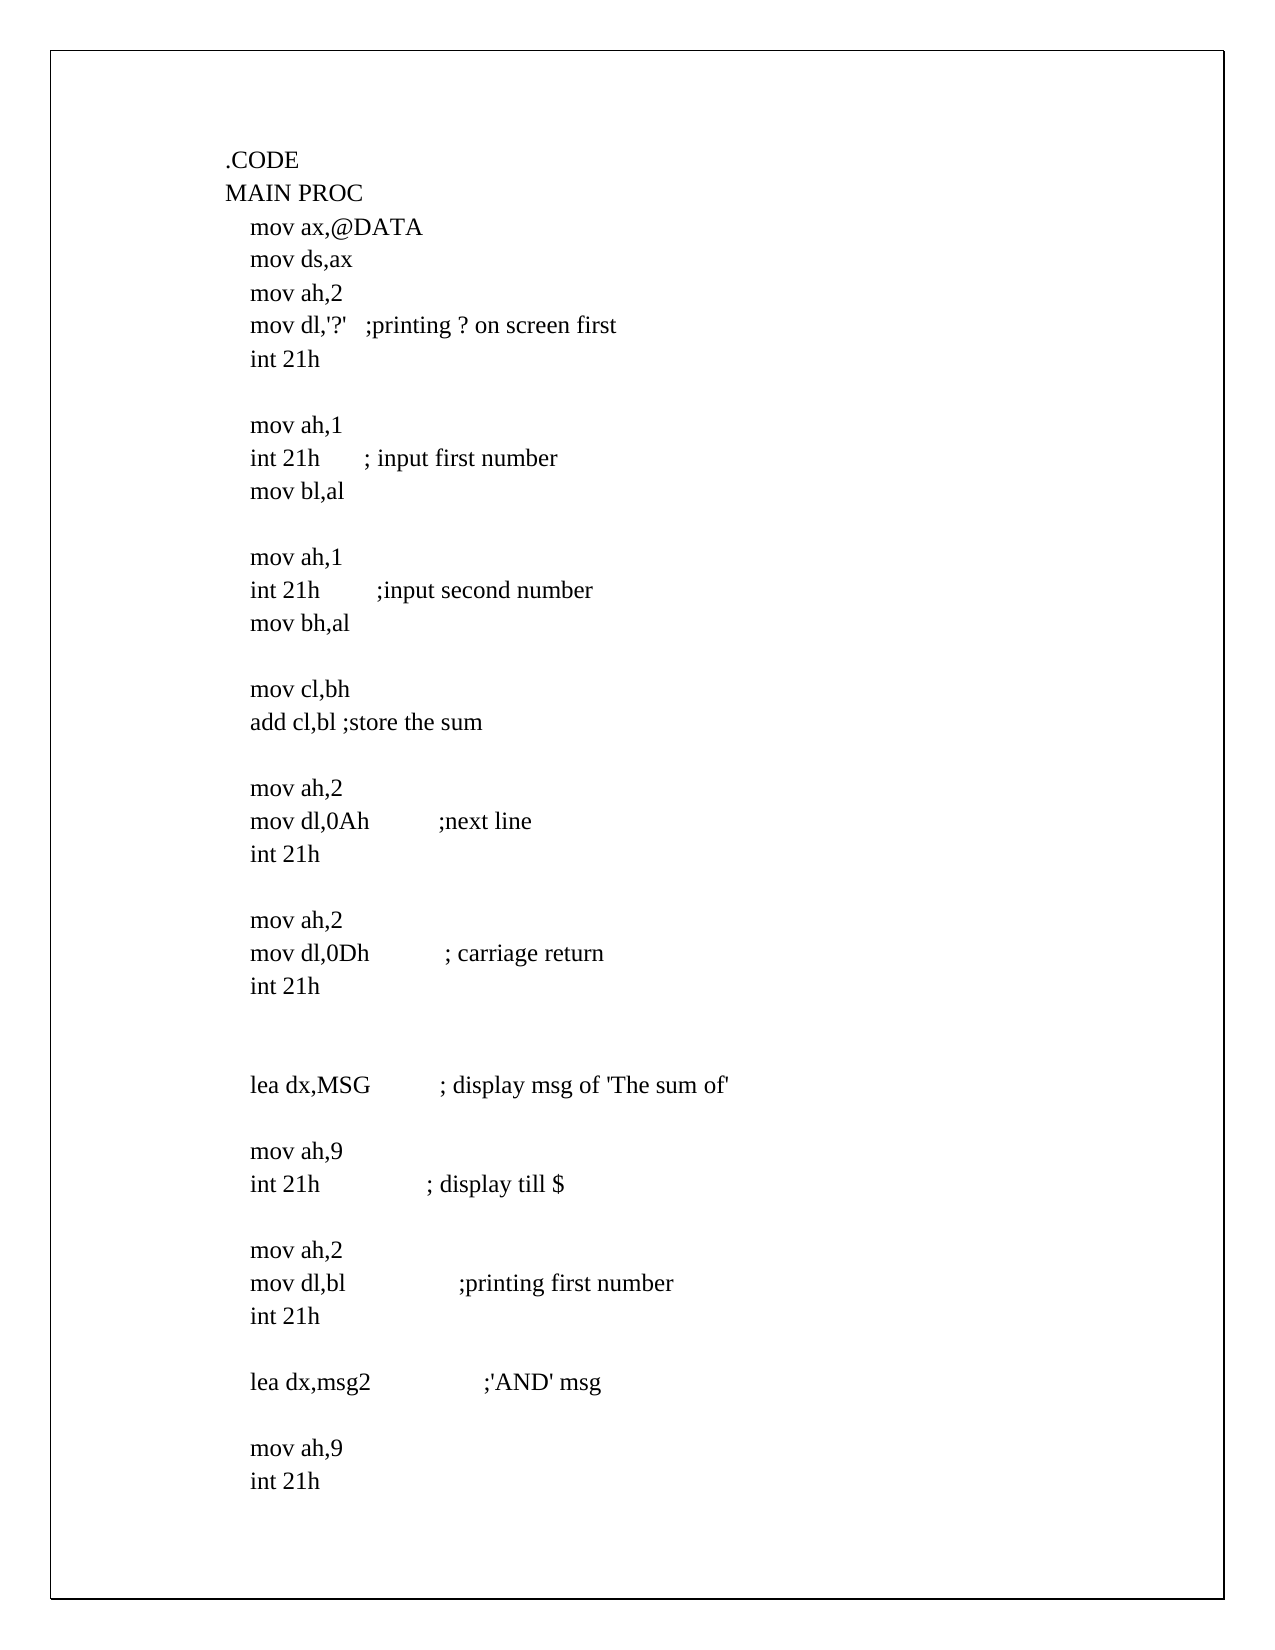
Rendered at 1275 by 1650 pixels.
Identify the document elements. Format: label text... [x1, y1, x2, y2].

text mov ah,2 [225, 773, 1161, 802]
text add cl,bl ;store the sum [225, 707, 1161, 736]
text lea dx,MSG ; display msg of 'The sum of' [225, 1070, 1161, 1099]
text int 21h [225, 1301, 1161, 1330]
text mov dl,bl ;printing first number [225, 1268, 1161, 1297]
text int 21h [225, 1466, 1161, 1495]
text mov ah,1 [225, 542, 1161, 571]
text mov ds,ax [225, 244, 1161, 273]
text mov ax,@DATA [225, 212, 1161, 240]
text int 21h ; display till $ [225, 1169, 1161, 1198]
text mov dl,0Dh ; carriage return [225, 938, 1161, 967]
text mov ah,9 [225, 1433, 1161, 1462]
text mov dl,'?' ;printing ? on screen first [225, 311, 1161, 339]
text int 21h [225, 344, 1161, 372]
text int 21h [225, 839, 1161, 868]
text mov dl,0Ah ;next line [225, 806, 1161, 835]
text int 21h [225, 971, 1161, 1000]
text mov ah,1 [225, 410, 1161, 438]
text .CODE [225, 146, 1161, 174]
text mov bh,al [225, 608, 1161, 637]
text lea dx,msg2 ;'AND' msg [225, 1367, 1161, 1396]
text mov ah,9 [225, 1136, 1161, 1165]
text mov cl,bh [225, 674, 1161, 703]
text MAIN PROC [225, 178, 1161, 207]
text mov bl,al [225, 476, 1161, 504]
text mov ah,2 [225, 905, 1161, 934]
text int 21h ; input first number [225, 443, 1161, 471]
text mov ah,2 [225, 278, 1161, 306]
text int 21h ;input second number [225, 575, 1161, 603]
text mov ah,2 [225, 1235, 1161, 1264]
